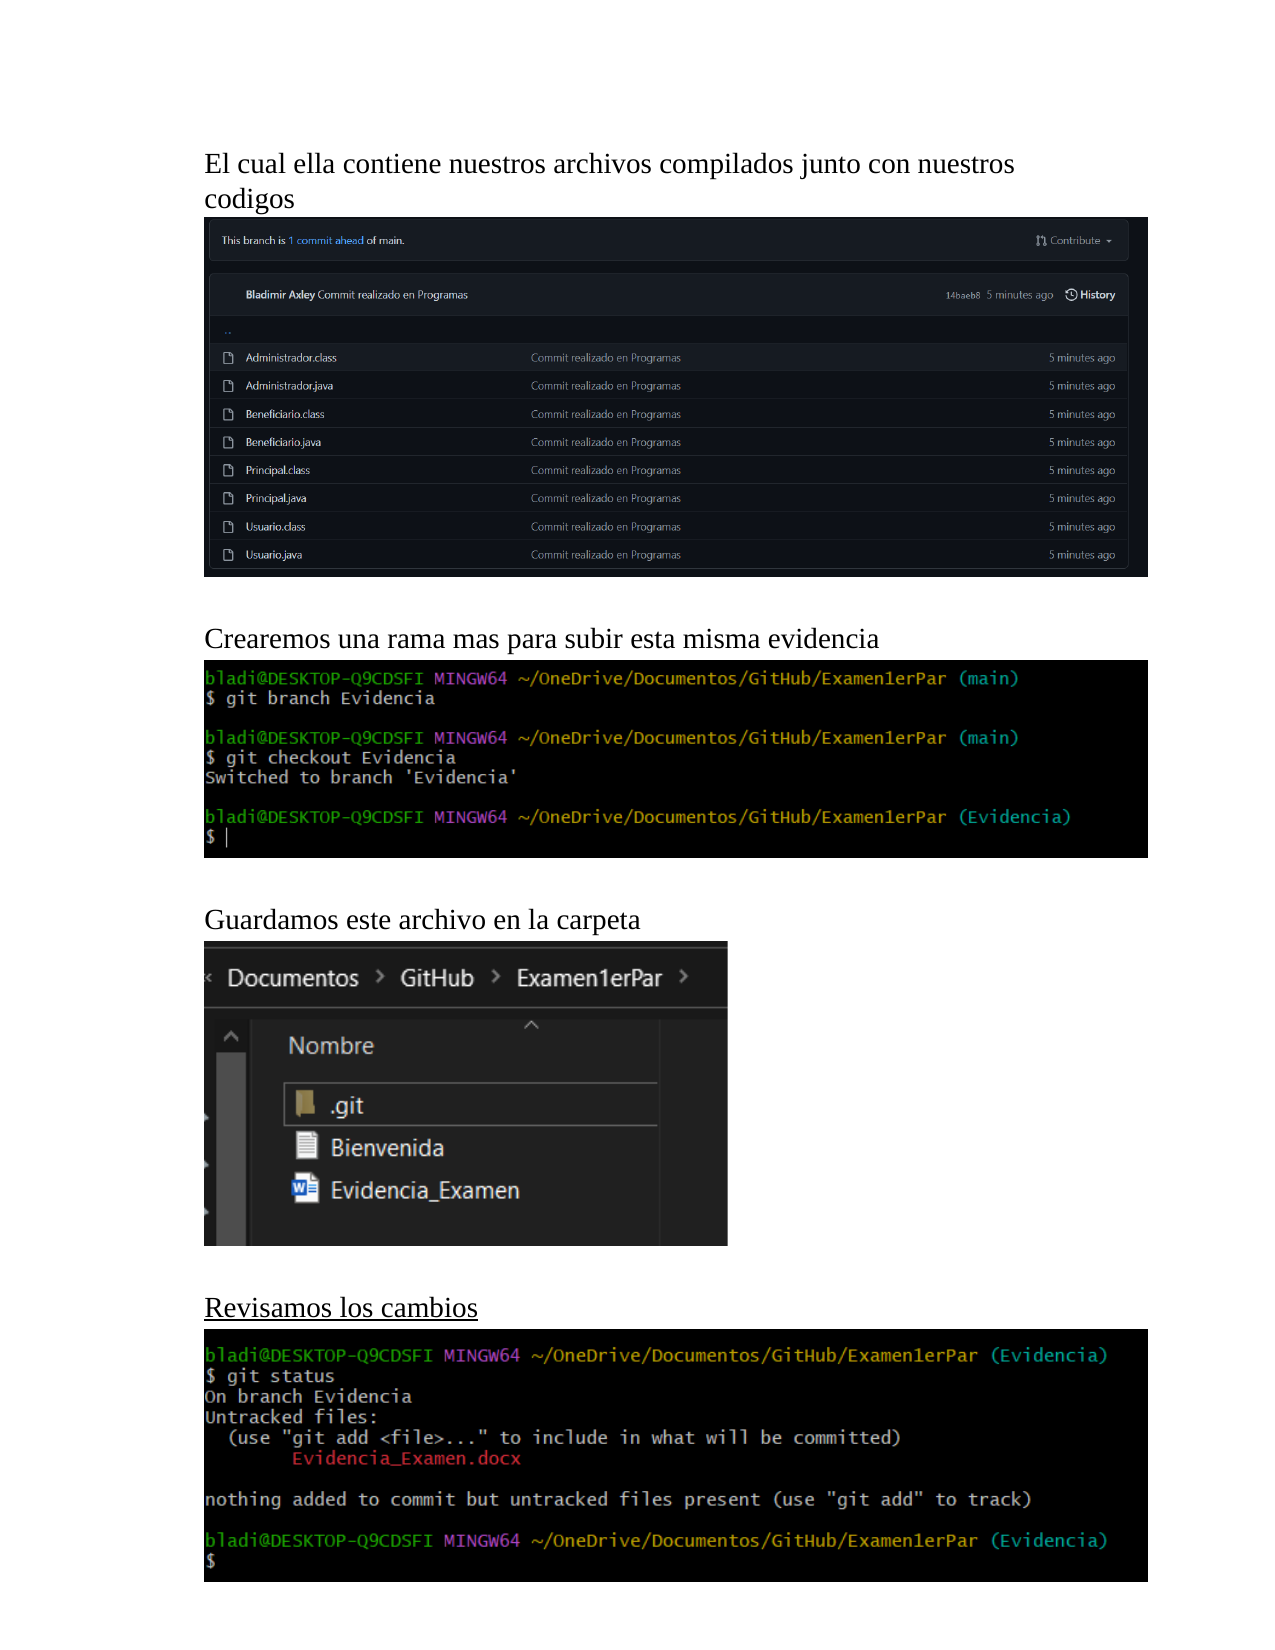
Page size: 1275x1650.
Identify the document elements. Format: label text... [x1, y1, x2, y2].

text Crearemos una rama mas para subir esta misma evidencia [204, 621, 1110, 654]
picture [204, 941, 728, 1246]
picture [204, 217, 1148, 577]
text Revisamos los cambios [204, 1290, 1110, 1323]
picture [204, 660, 1148, 858]
text Guardamos este archivo en la carpeta [204, 902, 1110, 936]
picture [204, 1329, 1148, 1582]
text El cual ella contiene nuestros archivos compilados junto con nuestros codigos [204, 146, 1110, 217]
